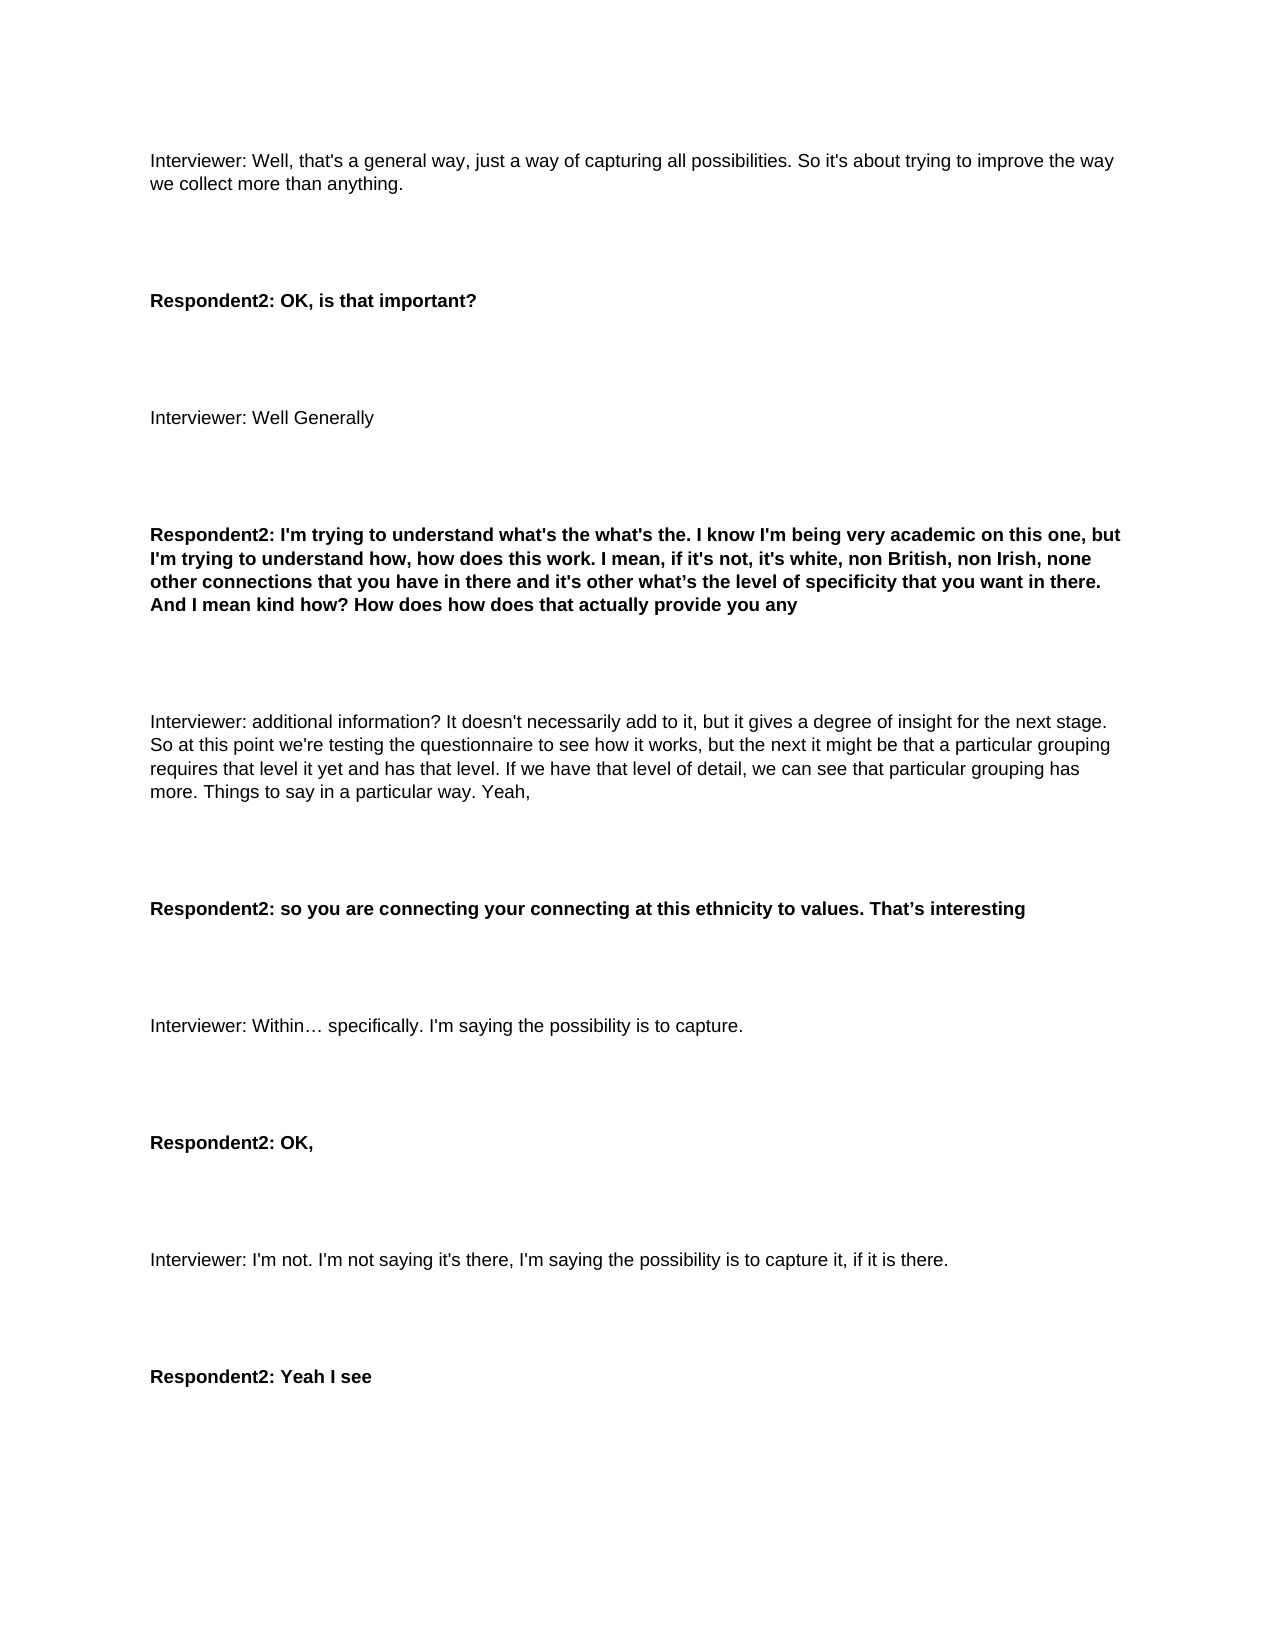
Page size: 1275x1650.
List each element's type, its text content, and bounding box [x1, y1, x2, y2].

text Interviewer: I'm not. I'm not saying it's there, I'm saying the possibility is to capture it, if it is there. [150, 1248, 1125, 1270]
text Respondent2: Yeah I see [150, 1365, 1125, 1387]
text Respondent2: I'm trying to understand what's the what's the. I know I'm being very academic on this one, but I'm trying to understand how, how does this work. I mean, if it's not, it's white, non British, non Irish, none other connections that you have in there and it's other what’s the level of specificity that you want in there. And I mean kind how? How does how does that actually provide you any [150, 524, 1125, 615]
text Interviewer: additional information? It doesn't necessarily add to it, but it gives a degree of insight for the next stage. So at this point we're testing the questionnaire to see how it works, but the next it might be that a particular grouping requires that level it yet and has that level. If we have that level of detail, we can see that particular grouping has more. Things to say in a particular way. Yeah, [150, 711, 1125, 802]
text Interviewer: Within… specifically. I'm saying the possibility is to capture. [150, 1014, 1125, 1036]
text Interviewer: Well, that's a general way, just a way of capturing all possibilities. So it's about trying to improve the way we collect more than anything. [150, 150, 1125, 195]
text Respondent2: OK, is that important? [150, 290, 1125, 312]
text Respondent2: so you are connecting your connecting at this ethnicity to values. That’s interesting [150, 897, 1125, 919]
text Respondent2: OK, [150, 1131, 1125, 1153]
text Interviewer: Well Generally [150, 407, 1125, 429]
